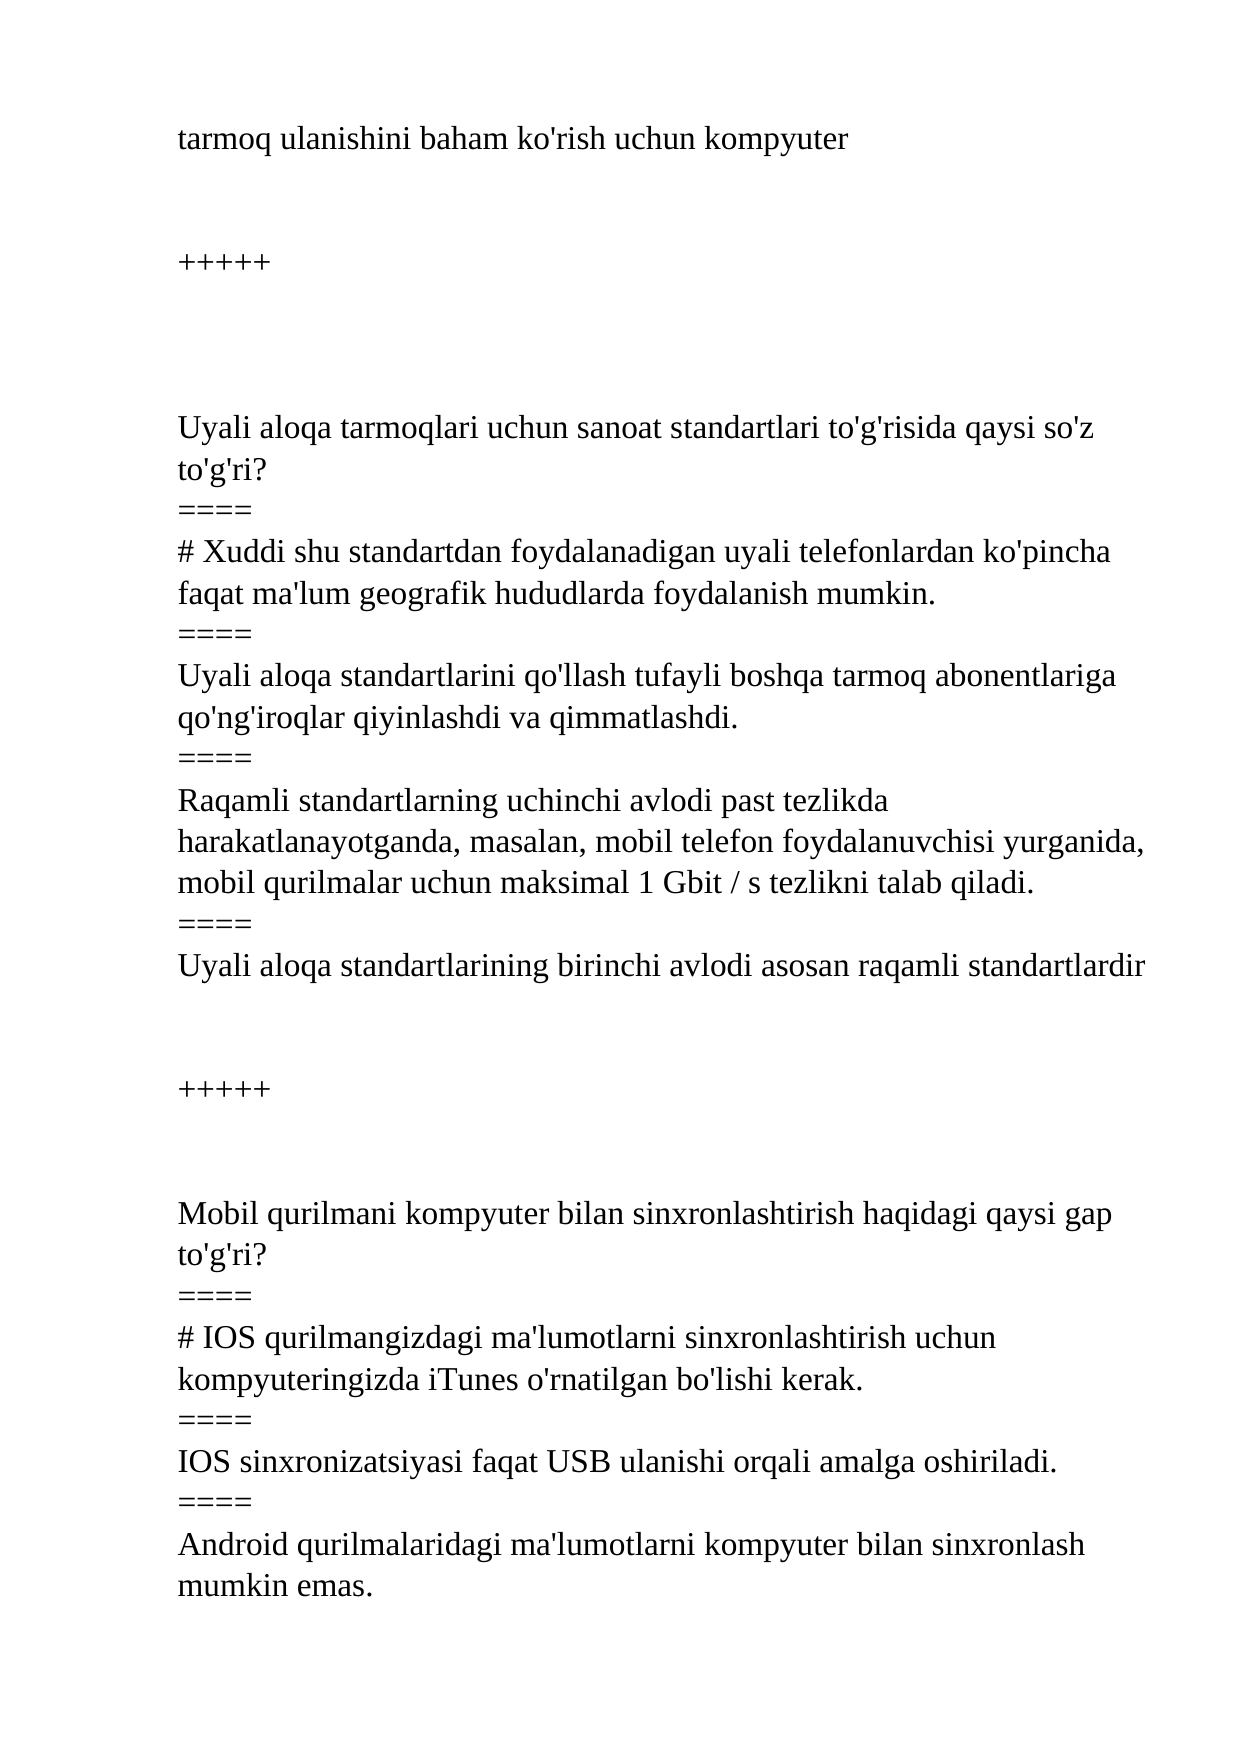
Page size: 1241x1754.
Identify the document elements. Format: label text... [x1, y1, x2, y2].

text +++++ [177, 242, 1152, 281]
text ==== [177, 1483, 1152, 1521]
text # IOS qurilmangizdagi ma'lumotlarni sinxronlashtirish uchun kompyuteringizda iTunes o'rnatilgan bo'lishi kerak. [177, 1317, 1152, 1397]
text ==== [177, 738, 1152, 777]
text # Xuddi shu standartdan foydalanadigan uyali telefonlardan ko'pincha faqat ma'lum geografik hududlarda foydalanish mumkin. [177, 532, 1152, 611]
text Uyali aloqa standartlarini qo'llash tufayli boshqa tarmoq abonentlariga qo'ng'iroqlar qiyinlashdi va qimmatlashdi. [177, 656, 1152, 735]
text Mobil qurilmani kompyuter bilan sinxronlashtirish haqidagi qaysi gap to'g'ri? [177, 1193, 1152, 1273]
text ==== [177, 1276, 1152, 1314]
text IOS sinxronizatsiyasi faqat USB ulanishi orqali amalga oshiriladi. [177, 1441, 1152, 1480]
text ==== [177, 1400, 1152, 1438]
text Uyali aloqa tarmoqlari uchun sanoat standartlari to'g'risida qaysi so'z to'g'ri? [177, 408, 1152, 487]
text Uyali aloqa standartlarining birinchi avlodi asosan raqamli standartlardir [177, 945, 1152, 983]
text ==== [177, 614, 1152, 653]
text tarmoq ulanishini baham ko'rish uchun kompyuter [177, 118, 1152, 156]
text ==== [177, 904, 1152, 942]
text Raqamli standartlarning uchinchi avlodi past tezlikda harakatlanayotganda, masalan, mobil telefon foydalanuvchisi yurganida, mobil qurilmalar uchun maksimal 1 Gbit / s tezlikni talab qiladi. [177, 780, 1152, 901]
text +++++ [177, 1069, 1152, 1108]
text Android qurilmalaridagi ma'lumotlarni kompyuter bilan sinxronlash mumkin emas. [177, 1524, 1152, 1604]
text ==== [177, 490, 1152, 529]
